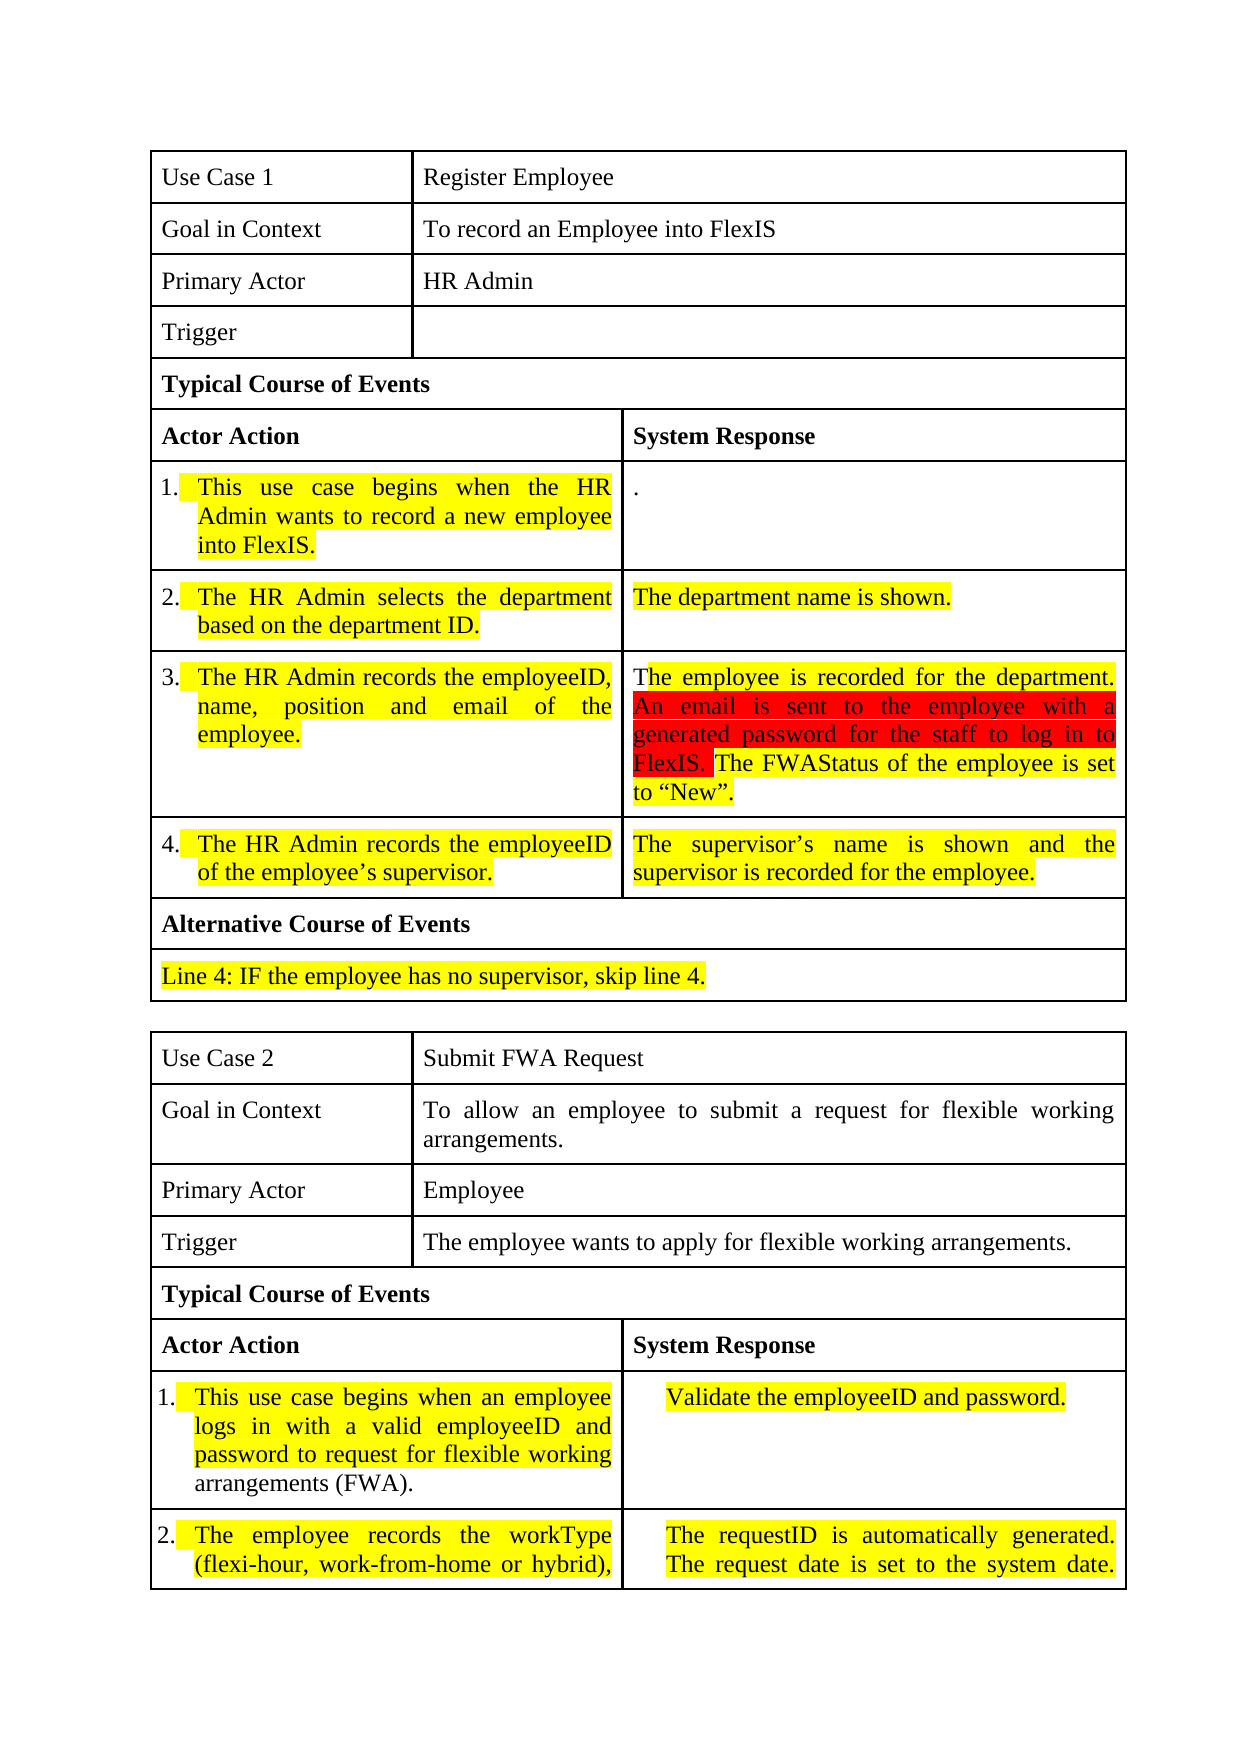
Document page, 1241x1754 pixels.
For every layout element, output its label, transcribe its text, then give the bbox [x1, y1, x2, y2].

table_cell The HR Admin records the employeeID, name, position and email of the employee. [152, 652, 621, 816]
table_cell The employee is recorded for the department. An email is sent to the employee with a generated password for the staff to log in to FlexIS. The FWAStatus of the employee is set to “New”. [624, 652, 1125, 816]
table_cell HR Admin [414, 255, 1125, 305]
table_cell Line 4: IF the employee has no supervisor, skip line 4. [152, 950, 1125, 1000]
table_cell Trigger [152, 1217, 411, 1266]
table_header Use Case 1 [152, 152, 411, 202]
table_cell Employee [414, 1165, 1125, 1214]
table_cell Actor Action [152, 410, 621, 460]
table_cell This use case begins when the HR Admin wants to record a new employee into FlexIS. [152, 462, 621, 569]
table_cell Trigger [152, 307, 411, 357]
table_cell The HR Admin records the employeeID of the employee’s supervisor. [152, 818, 621, 897]
table_cell Primary Actor [152, 255, 411, 305]
table_cell The supervisor’s name is shown and the supervisor is recorded for the employee. [624, 818, 1125, 897]
table_header Submit FWA Request [414, 1033, 1125, 1082]
table_header Register Employee [414, 152, 1125, 202]
table_cell Actor Action [152, 1320, 621, 1369]
table_cell Goal in Context [152, 204, 411, 253]
table_cell This use case begins when an employee logs in with a valid employeeID and password to request for flexible working arrangements (FWA). [152, 1372, 621, 1507]
table_cell Typical Course of Events [152, 1268, 1125, 1318]
table_cell To allow an employee to submit a request for flexible working arrangements. [414, 1085, 1125, 1163]
table_cell Validate the employeeID and password. [624, 1372, 1125, 1507]
table_cell Typical Course of Events [152, 359, 1125, 408]
table_cell [414, 307, 1125, 357]
table_cell The HR Admin selects the department based on the department ID. [152, 571, 621, 649]
table_cell Goal in Context [152, 1085, 411, 1163]
table_cell The department name is shown. [624, 571, 1125, 649]
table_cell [152, 1510, 621, 1588]
table_cell Primary Actor [152, 1165, 411, 1214]
table_cell System Response [624, 1320, 1125, 1369]
table_cell To record an Employee into FlexIS [414, 204, 1125, 253]
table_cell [624, 1510, 1125, 1588]
table_cell System Response [624, 410, 1125, 460]
table_cell . [624, 462, 1125, 569]
table_cell Alternative Course of Events [152, 899, 1125, 948]
table_cell The employee wants to apply for flexible working arrangements. [414, 1217, 1125, 1266]
table_header Use Case 2 [152, 1033, 411, 1082]
